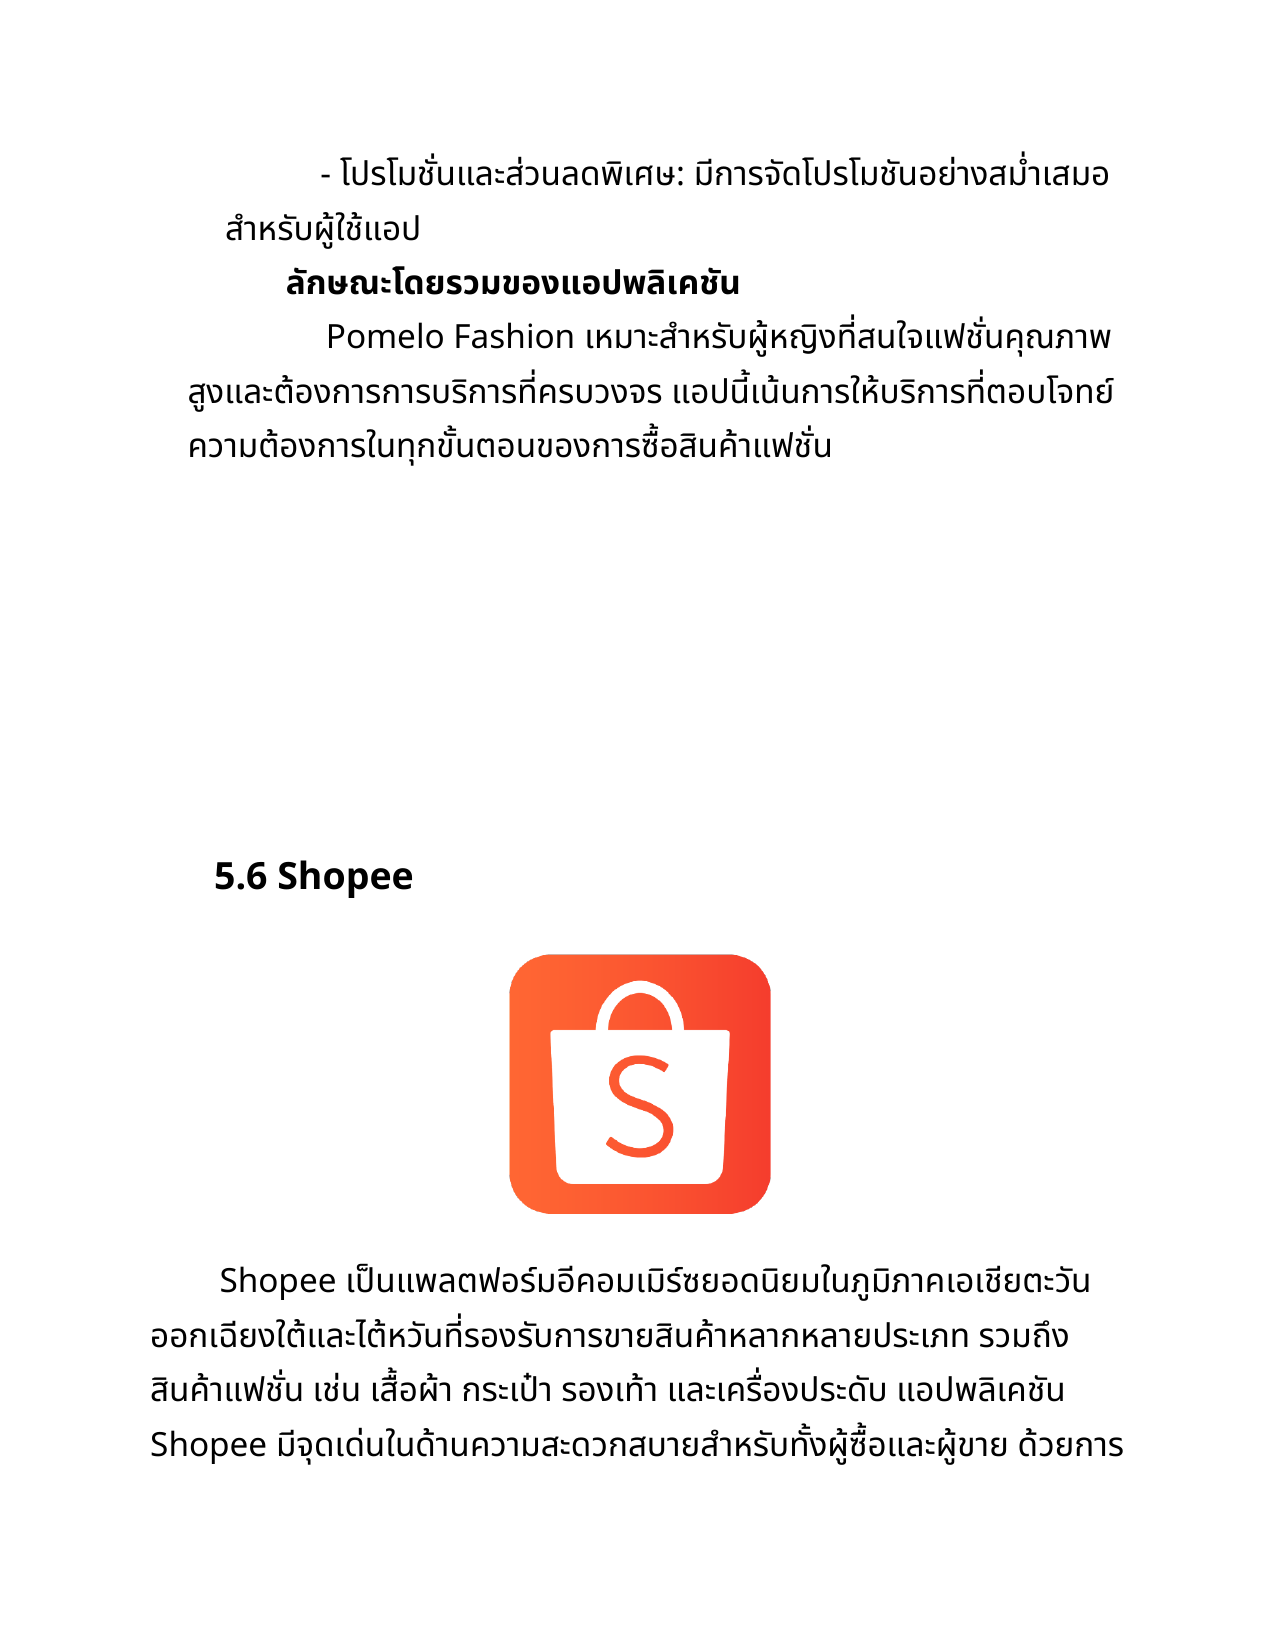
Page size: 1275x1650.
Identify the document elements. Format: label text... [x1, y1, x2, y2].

text Pomelo Fashion เหมาะสำหรับผู้หญิงที่สนใจแฟชั่นคุณภาพสูงและต้องการการบริการที่ครบวงจร แอปนี้เน้นการให้บริการที่ตอบโจทย์ความต้องการในทุกขั้นตอนของการซื้อสินค้าแฟชั่น [187, 313, 1125, 473]
text 5.6 Shopee [150, 849, 1125, 900]
text - โปรโมชั่นและส่วนลดพิเศษ: มีการจัดโปรโมชันอย่างสม่ำเสมอสำหรับผู้ใช้แอป [225, 150, 1125, 255]
picture [479, 921, 796, 1238]
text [150, 1257, 1125, 1471]
text ลักษณะโดยรวมของแอปพลิเคชัน [225, 259, 1125, 309]
